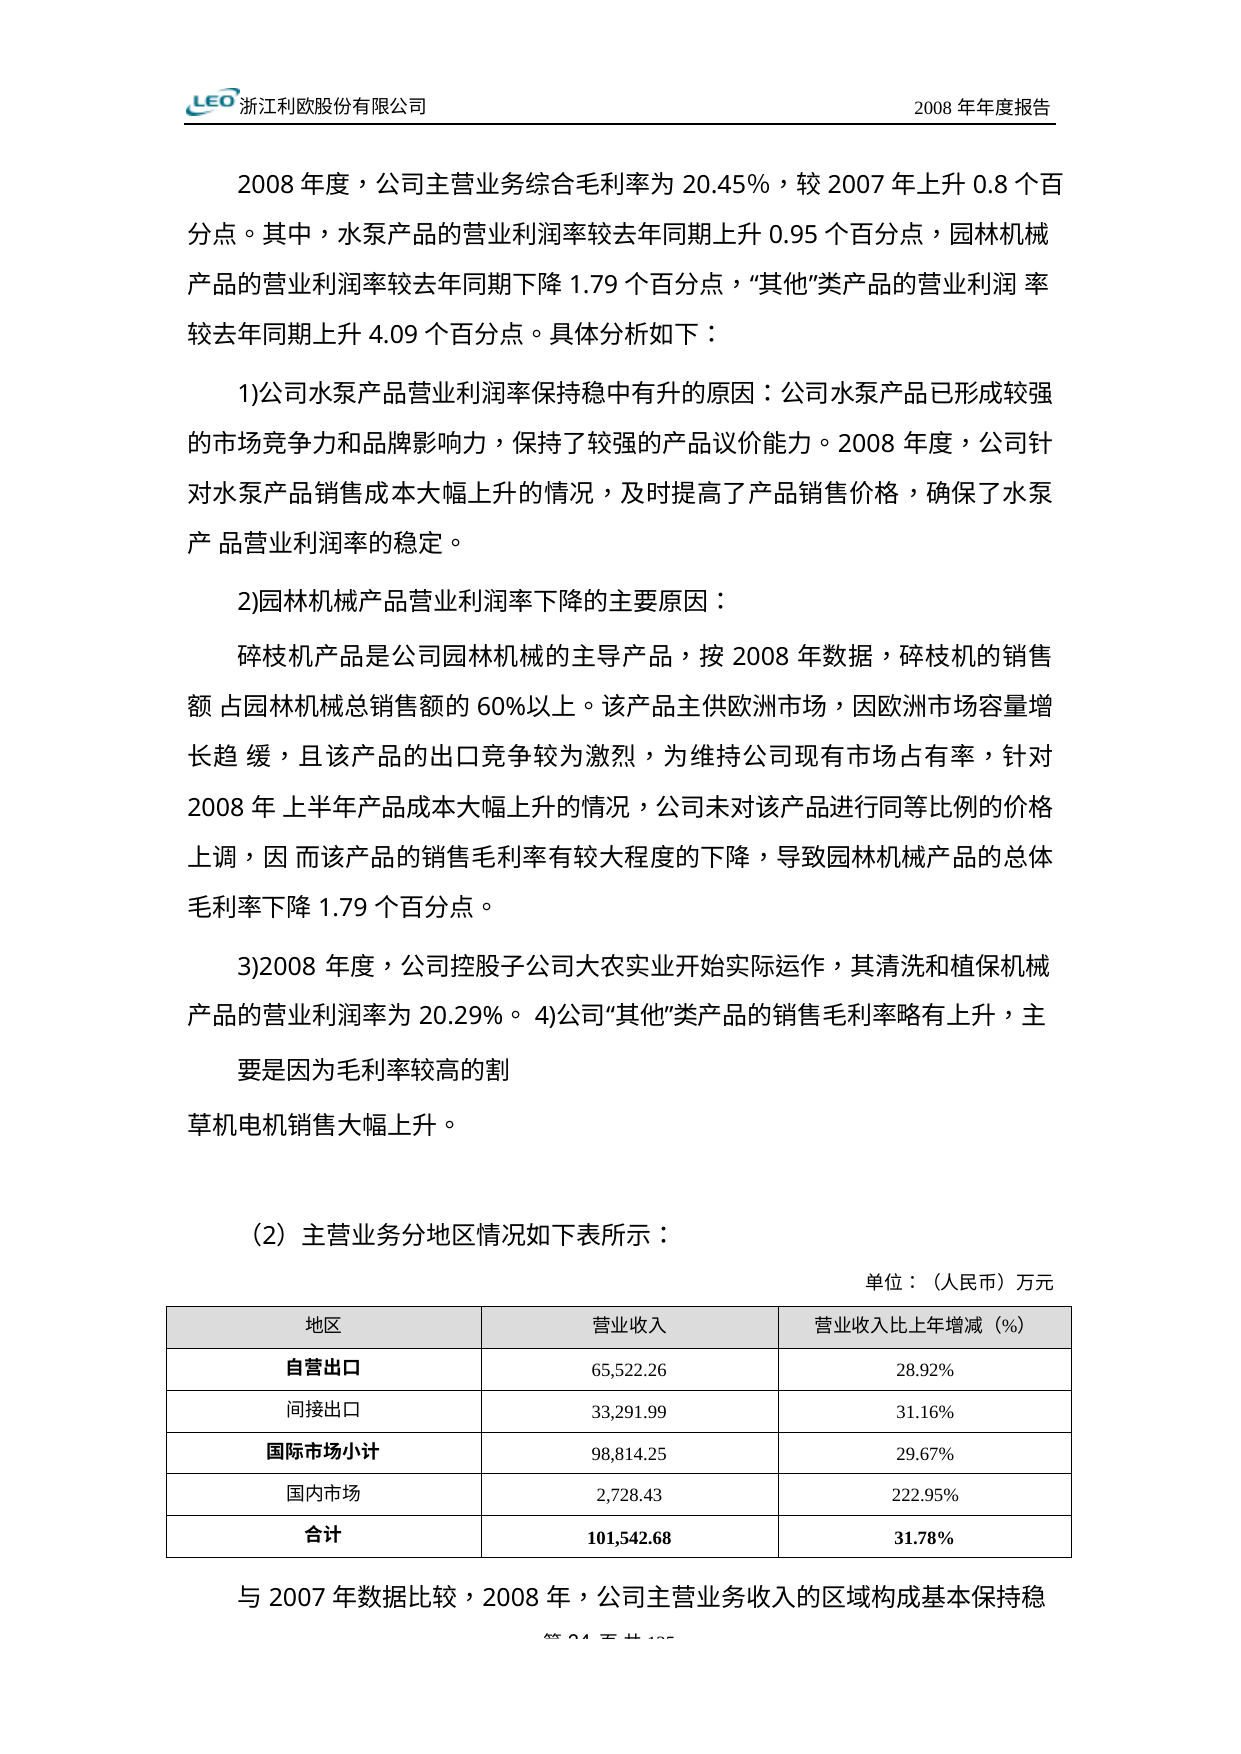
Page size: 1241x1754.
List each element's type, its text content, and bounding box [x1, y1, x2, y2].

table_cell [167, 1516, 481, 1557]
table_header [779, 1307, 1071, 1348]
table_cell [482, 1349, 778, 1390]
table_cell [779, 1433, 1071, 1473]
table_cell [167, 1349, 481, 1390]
text 3)2008 年度，公司控股子公司大农实业开始实际运作，其清洗和植保机械 [237, 948, 1086, 982]
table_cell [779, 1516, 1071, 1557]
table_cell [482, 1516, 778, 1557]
text 草机电机销售大幅上升。 [187, 1108, 1086, 1142]
text （2）主营业务分地区情况如下表所示： [237, 1217, 1086, 1251]
text 1)公司水泵产品营业利润率保持稳中有升的原因：公司水泵产品已形成较强 的市场竞争力和品牌影响力，保持了较强的产品议价能力。2008 年度，公司针 对水泵产品销售成本大幅上升的情况，及时提高了产品销售价格，确保了水泵产 品营业利润率的稳定。 [187, 375, 1054, 560]
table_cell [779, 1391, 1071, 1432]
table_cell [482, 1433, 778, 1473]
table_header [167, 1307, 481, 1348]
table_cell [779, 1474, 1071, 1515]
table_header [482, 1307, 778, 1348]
text 产品的营业利润率为 20.29%。 4)公司“其他”类产品的销售毛利率略有上升，主要是因为毛利率较高的割 [187, 998, 1054, 1087]
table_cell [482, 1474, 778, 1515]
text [237, 1580, 1086, 1614]
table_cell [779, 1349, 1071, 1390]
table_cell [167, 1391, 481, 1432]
text 产品的营业利润率较去年同期下降 1.79 个百分点，“其他”类产品的营业利润 率较去年同期上升 4.09 个百分点。具体分析如下： [187, 267, 1056, 351]
text 2)园林机械产品营业利润率下降的主要原因： [237, 584, 1086, 618]
text 碎枝机产品是公司园林机械的主导产品，按 2008 年数据，碎枝机的销售额 占园林机械总销售额的 60%以上。该产品主供欧洲市场，因欧洲市场容量增长趋 缓，且该产品的出口竞争较为激烈，为维持公司现有市场占有率，针对 2008 年 上半年产品成本大幅上升的情况，公司未对该产品进行同等比例的价格上调，因 而该产品的销售毛利率有较大程度的下降，导致园林机械产品的总体毛利率下降 1.79 个百分点。 [187, 638, 1054, 924]
text 分点。其中，水泵产品的营业利润率较去年同期上升 0.95 个百分点，园林机械 [187, 217, 1086, 251]
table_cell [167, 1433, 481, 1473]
picture [186, 88, 240, 116]
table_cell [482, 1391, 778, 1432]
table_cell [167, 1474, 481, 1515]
text 2008 年度，公司主营业务综合毛利率为 20.45％，较 2007 年上升 0.8 个百 [237, 167, 1086, 201]
text 单位：（人民币）万元 [154, 1269, 1054, 1295]
